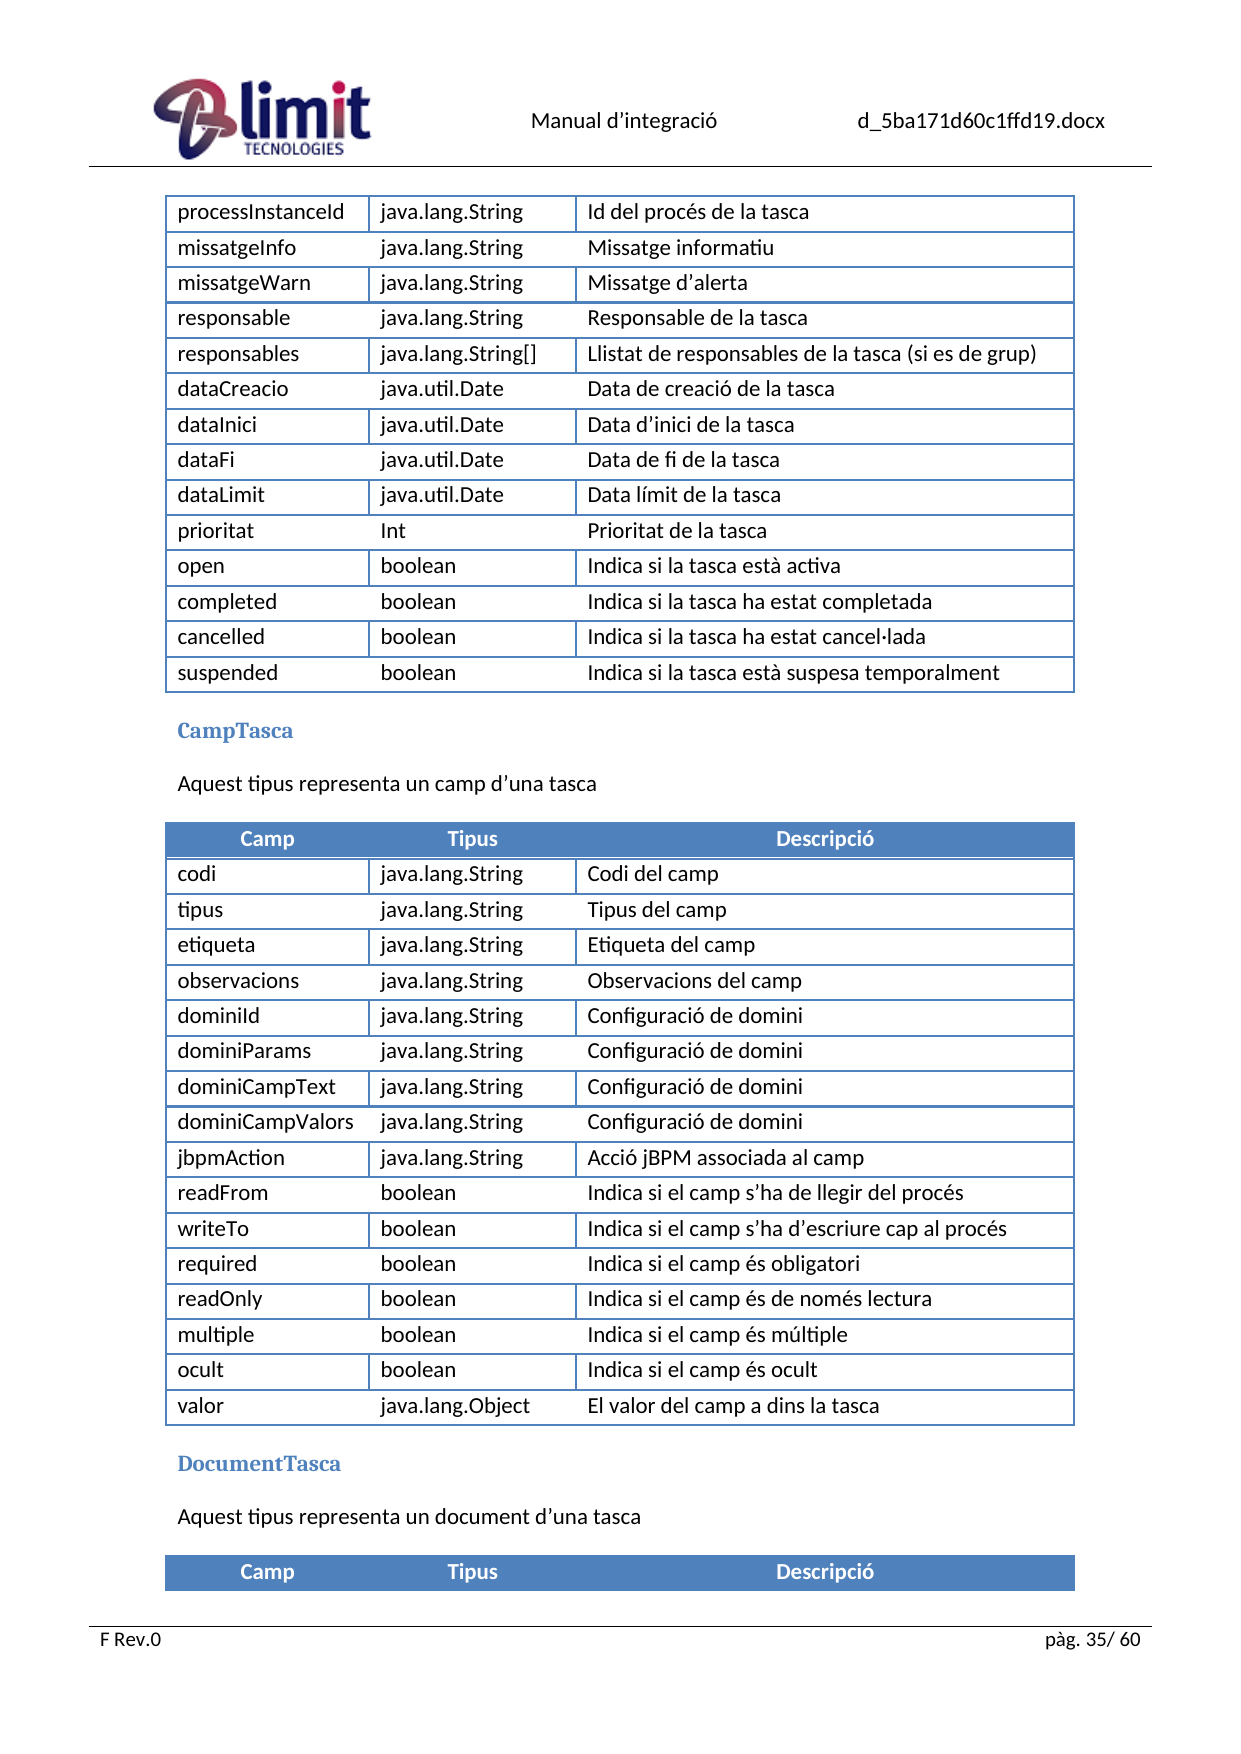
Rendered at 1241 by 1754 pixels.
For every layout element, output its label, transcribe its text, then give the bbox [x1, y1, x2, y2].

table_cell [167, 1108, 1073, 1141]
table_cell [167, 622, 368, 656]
picture [148, 73, 378, 166]
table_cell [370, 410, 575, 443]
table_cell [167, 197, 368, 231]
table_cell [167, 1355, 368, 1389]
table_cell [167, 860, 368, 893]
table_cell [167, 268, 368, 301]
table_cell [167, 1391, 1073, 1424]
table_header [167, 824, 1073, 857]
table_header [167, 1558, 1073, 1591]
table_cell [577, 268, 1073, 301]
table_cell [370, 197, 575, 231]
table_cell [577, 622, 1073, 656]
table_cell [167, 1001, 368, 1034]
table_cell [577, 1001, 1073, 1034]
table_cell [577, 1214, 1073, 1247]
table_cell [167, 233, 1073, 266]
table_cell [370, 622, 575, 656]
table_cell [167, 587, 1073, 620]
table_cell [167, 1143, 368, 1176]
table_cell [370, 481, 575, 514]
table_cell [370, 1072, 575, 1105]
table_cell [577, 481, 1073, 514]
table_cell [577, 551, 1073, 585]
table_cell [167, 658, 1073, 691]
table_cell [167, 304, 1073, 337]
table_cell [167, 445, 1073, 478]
text Aquest tipus representa un camp d’una tasca [177, 769, 1063, 797]
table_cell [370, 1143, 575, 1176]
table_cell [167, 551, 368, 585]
text CampTasca [177, 718, 1063, 744]
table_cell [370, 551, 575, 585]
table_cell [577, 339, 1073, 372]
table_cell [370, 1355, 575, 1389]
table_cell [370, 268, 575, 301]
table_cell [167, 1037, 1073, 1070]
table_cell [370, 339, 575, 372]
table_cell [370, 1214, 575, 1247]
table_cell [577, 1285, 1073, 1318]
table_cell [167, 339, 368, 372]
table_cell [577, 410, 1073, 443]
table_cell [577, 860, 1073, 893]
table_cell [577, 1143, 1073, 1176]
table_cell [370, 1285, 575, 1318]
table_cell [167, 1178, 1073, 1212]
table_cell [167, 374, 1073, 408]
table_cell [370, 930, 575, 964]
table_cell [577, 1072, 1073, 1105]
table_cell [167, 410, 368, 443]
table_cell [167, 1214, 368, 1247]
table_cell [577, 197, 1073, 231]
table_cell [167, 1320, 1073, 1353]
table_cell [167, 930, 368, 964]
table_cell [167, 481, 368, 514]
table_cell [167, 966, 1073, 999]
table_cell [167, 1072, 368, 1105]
text Aquest tipus representa un document d’una tasca [177, 1502, 1063, 1530]
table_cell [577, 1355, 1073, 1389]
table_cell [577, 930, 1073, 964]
text DocumentTasca [177, 1451, 1063, 1478]
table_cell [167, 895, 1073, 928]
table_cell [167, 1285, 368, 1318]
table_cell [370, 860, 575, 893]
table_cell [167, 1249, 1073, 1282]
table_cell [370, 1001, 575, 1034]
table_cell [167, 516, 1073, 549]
